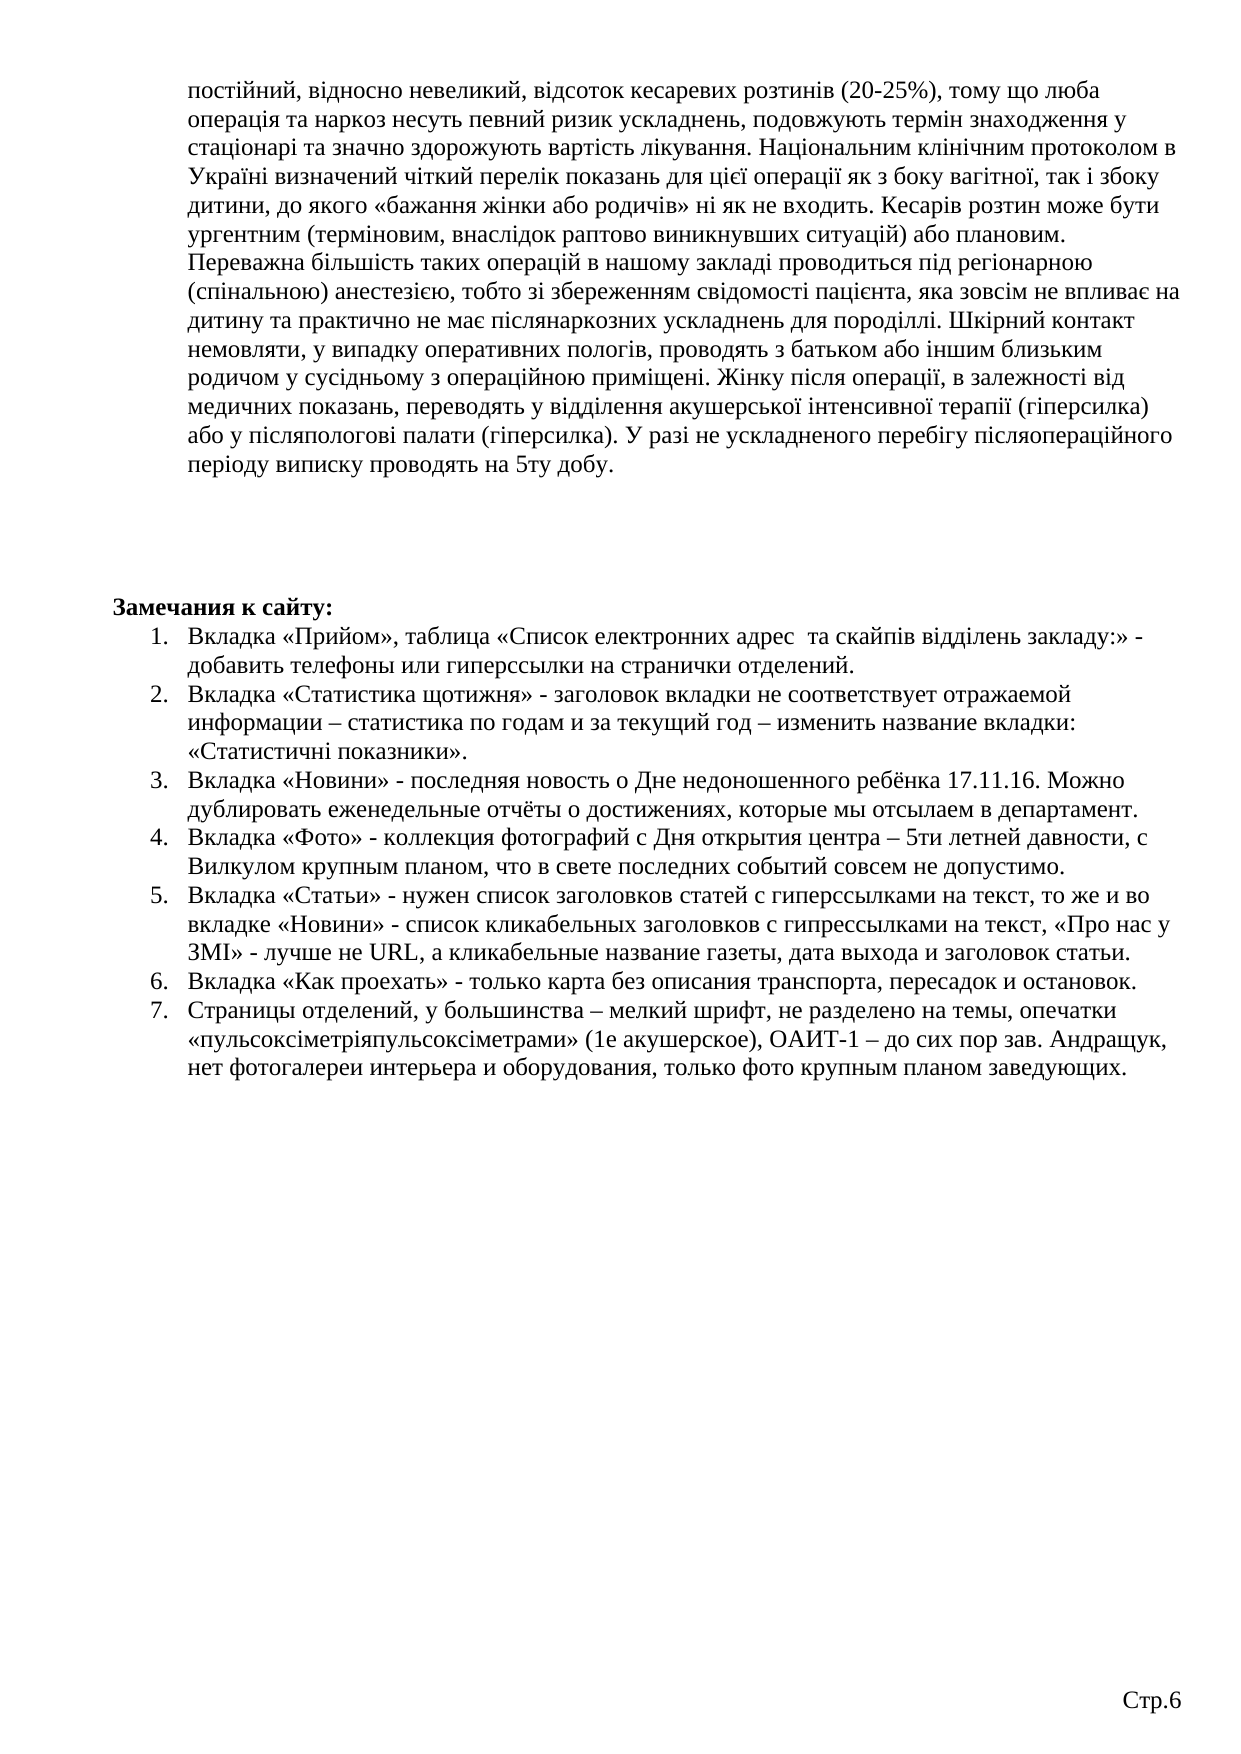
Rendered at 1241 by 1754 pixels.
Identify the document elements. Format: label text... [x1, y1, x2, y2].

list Вкладка «Фото» - коллекция фотографий с Дня открытия центра – 5ти летней давности, с Вилкулом крупным планом, что в свете последних событий совсем не допустимо. [150, 822, 1181, 880]
list Вкладка «Статистика щотижня» - заголовок вкладки не соответствует отражаемой информации – статистика по годам и за текущий год – изменить название вкладки: «Статистичні показники». [150, 679, 1181, 765]
list Страницы отделений, у большинства – мелкий шрифт, не разделено на темы, опечатки «пульсоксіметріяпульсоксіметрами» (1е акушерское), ОАИТ-1 – до сих пор зав. Андращук, нет фотогалереи интерьера и оборудования, только фото крупным планом заведующих. [150, 995, 1181, 1081]
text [187, 305, 1181, 477]
list Вкладка «Статьи» - нужен список заголовков статей с гиперссылками на текст, то же и во вкладке «Новини» - список кликабельных заголовков с гипрессылками на текст, «Про нас у ЗМІ» - лучше не URL, а кликабельные название газеты, дата выхода и заголовок статьи. [150, 880, 1181, 966]
list Вкладка «Как проехать» - только карта без описания транспорта, пересадок и остановок. [150, 966, 1181, 995]
list Вкладка «Новини» - последняя новость о Дне недоношенного ребёнка 17.11.16. Можно дублировать еженедельные отчёты о достижениях, которые мы отсылаем в департамент. [150, 765, 1181, 822]
text Замечания к сайту: [112, 592, 1181, 621]
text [187, 75, 1181, 327]
list Вкладка «Прийом», таблица «Cписок електронних адрес та скайпів відділень закладу:» - добавить телефоны или гиперссылки на странички отделений. [150, 621, 1181, 679]
